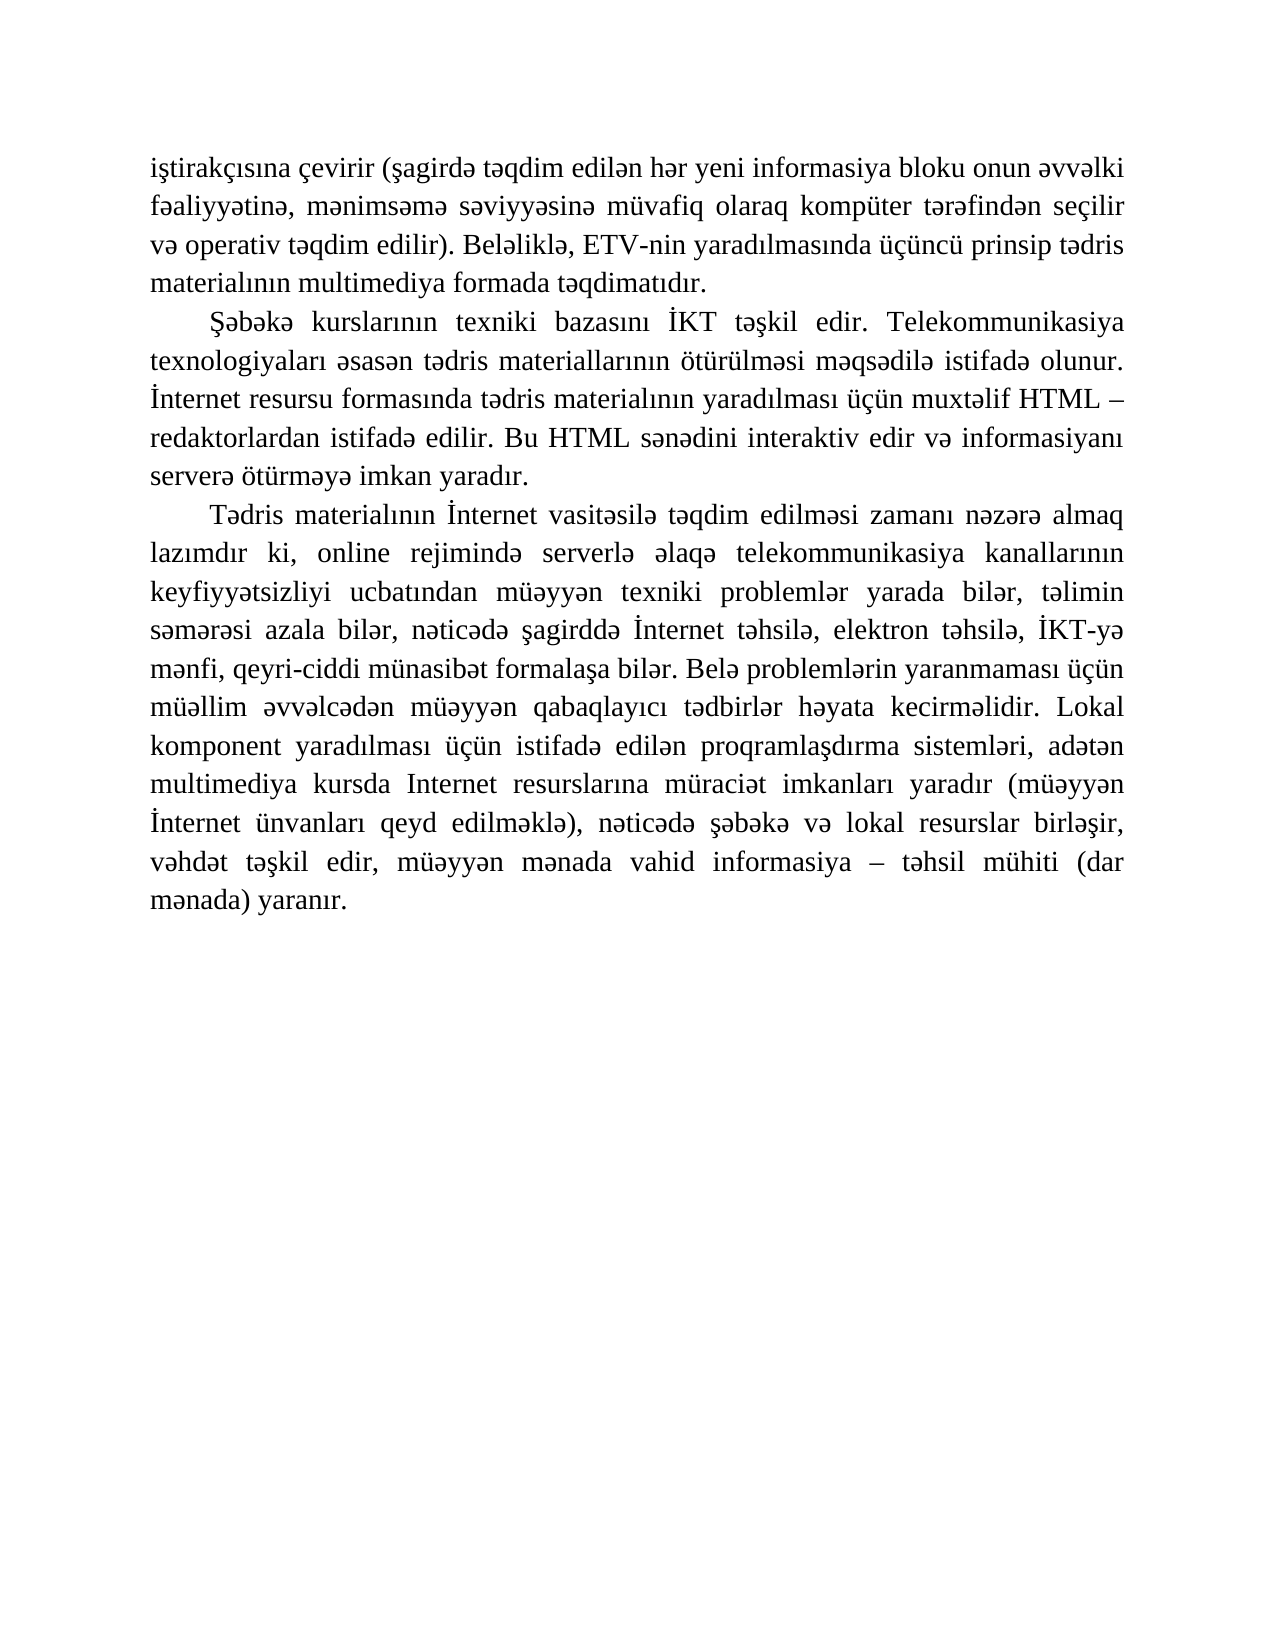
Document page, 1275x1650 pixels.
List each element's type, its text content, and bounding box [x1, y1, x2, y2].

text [150, 150, 1125, 299]
text Tədris materialının İnternet vasitəsilə təqdim edilməsi zamanı nəzərə almaq lazımdır ki, online rejimində serverlə əlaqə telekommunikasiya kanallarının keyfiyyətsizliyi ucbatından müəyyən texniki problemlər yarada bilər, təlimin səmərəsi azala bilər, nəticədə şagirddə İnternet təhsilə, elektron təhsilə, İKT-yə mənfi, qeyri-ciddi münasibət formalaşa bilər. Belə problemlərin yaranmaması üçün müəllim əvvəlcədən müəyyən qabaqlayıcı tədbirlər həyata kecirməlidir. Lokal komponent yaradılması üçün istifadə edilən proqramlaşdırma sistemləri, adətən multimediya kursda Internet resurslarına müraciət imkanları yaradır (müəyyən İnternet ünvanları qeyd edilməklə), nəticədə şəbəkə və lokal resurslar birləşir, vəhdət təşkil edir, müəyyən mənada vahid informasiya – təhsil mühiti (dar mənada) yaranır. [150, 497, 1125, 916]
text Şəbəkə kurslarının texniki bazasını İKT təşkil edir. Telekommunikasiya texnologiyaları əsasən tədris materiallarının ötürülməsi məqsədilə istifadə olunur. İnternet resursu formasında tədris materialının yaradılması üçün muxtəlif HTML – redaktorlardan istifadə edilir. Bu HTML sənədini interaktiv edir və informasiyanı serverə ötürməyə imkan yaradır. [150, 304, 1125, 492]
